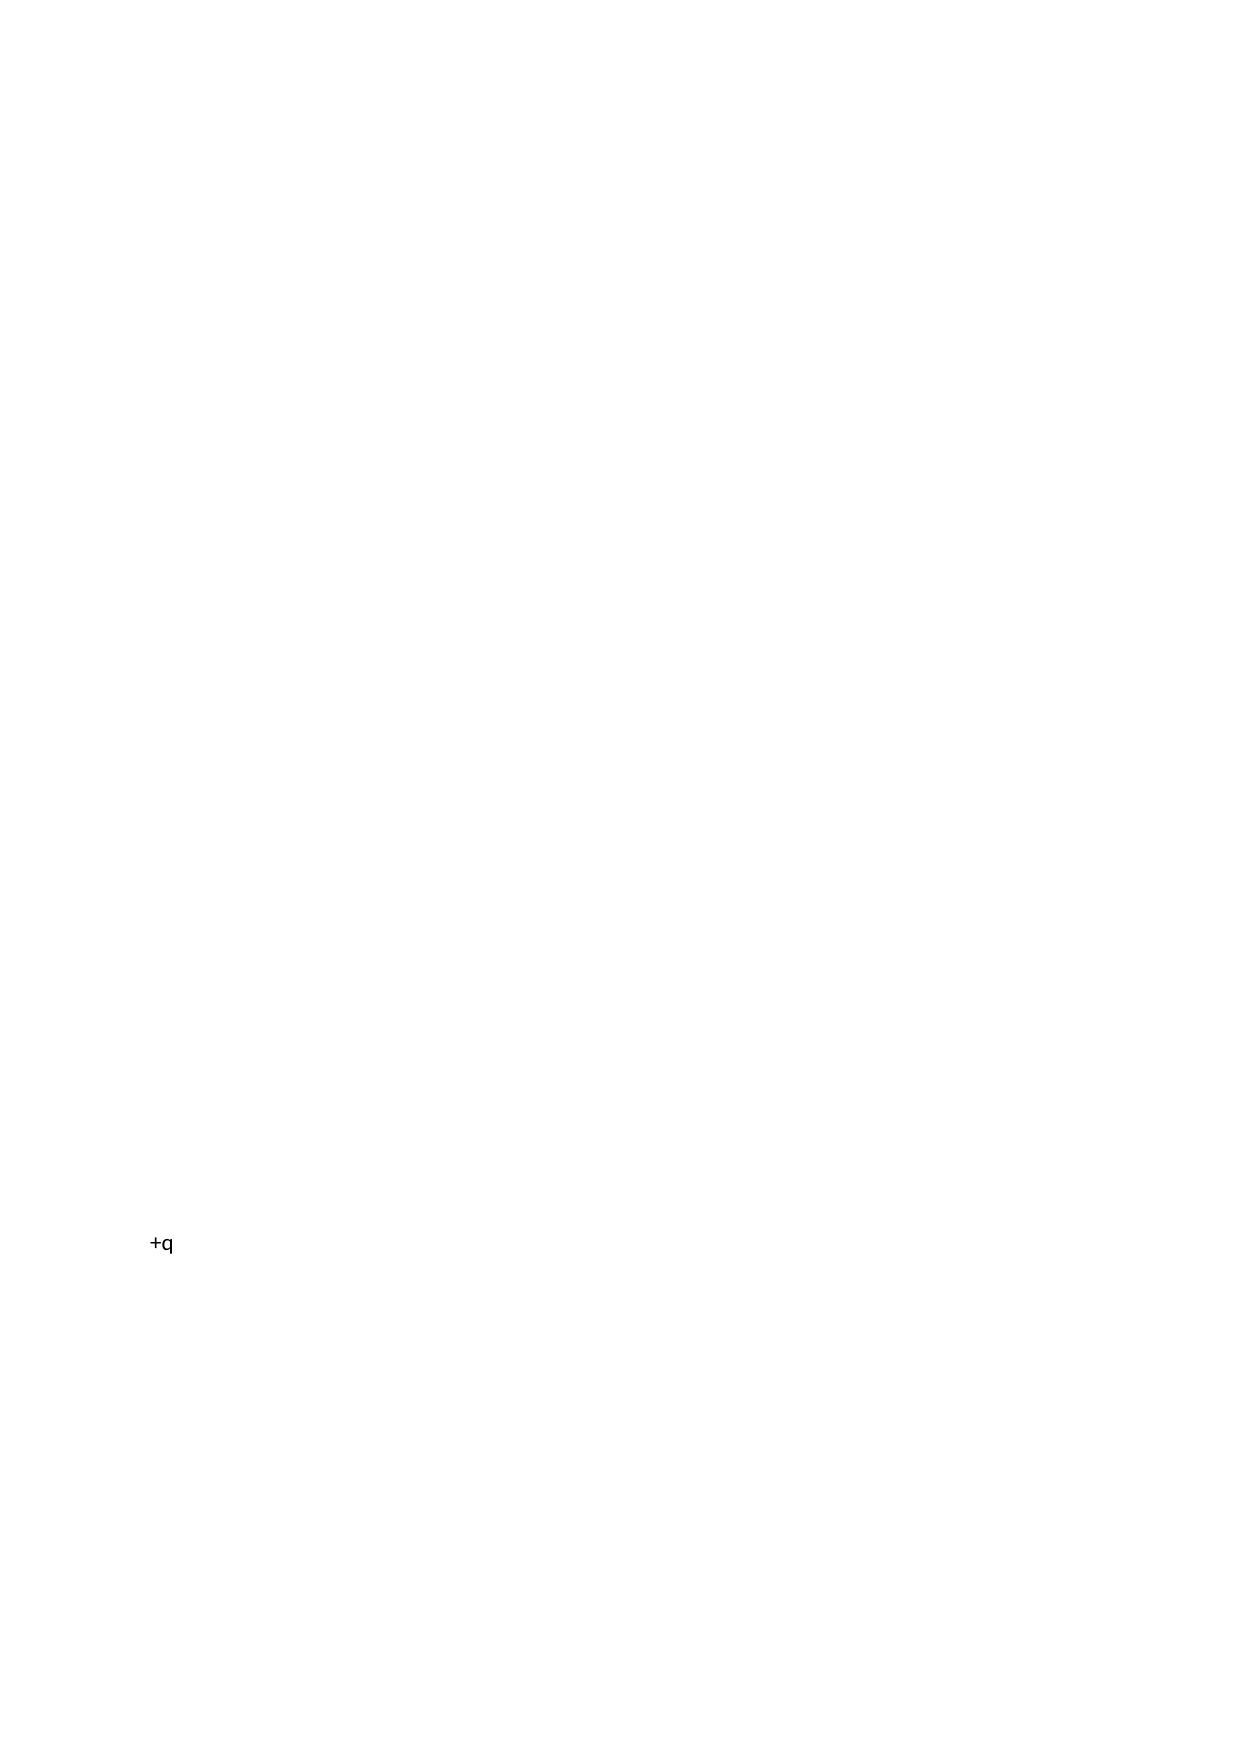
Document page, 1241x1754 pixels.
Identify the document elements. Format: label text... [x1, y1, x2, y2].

text +q [150, 1228, 1090, 1256]
